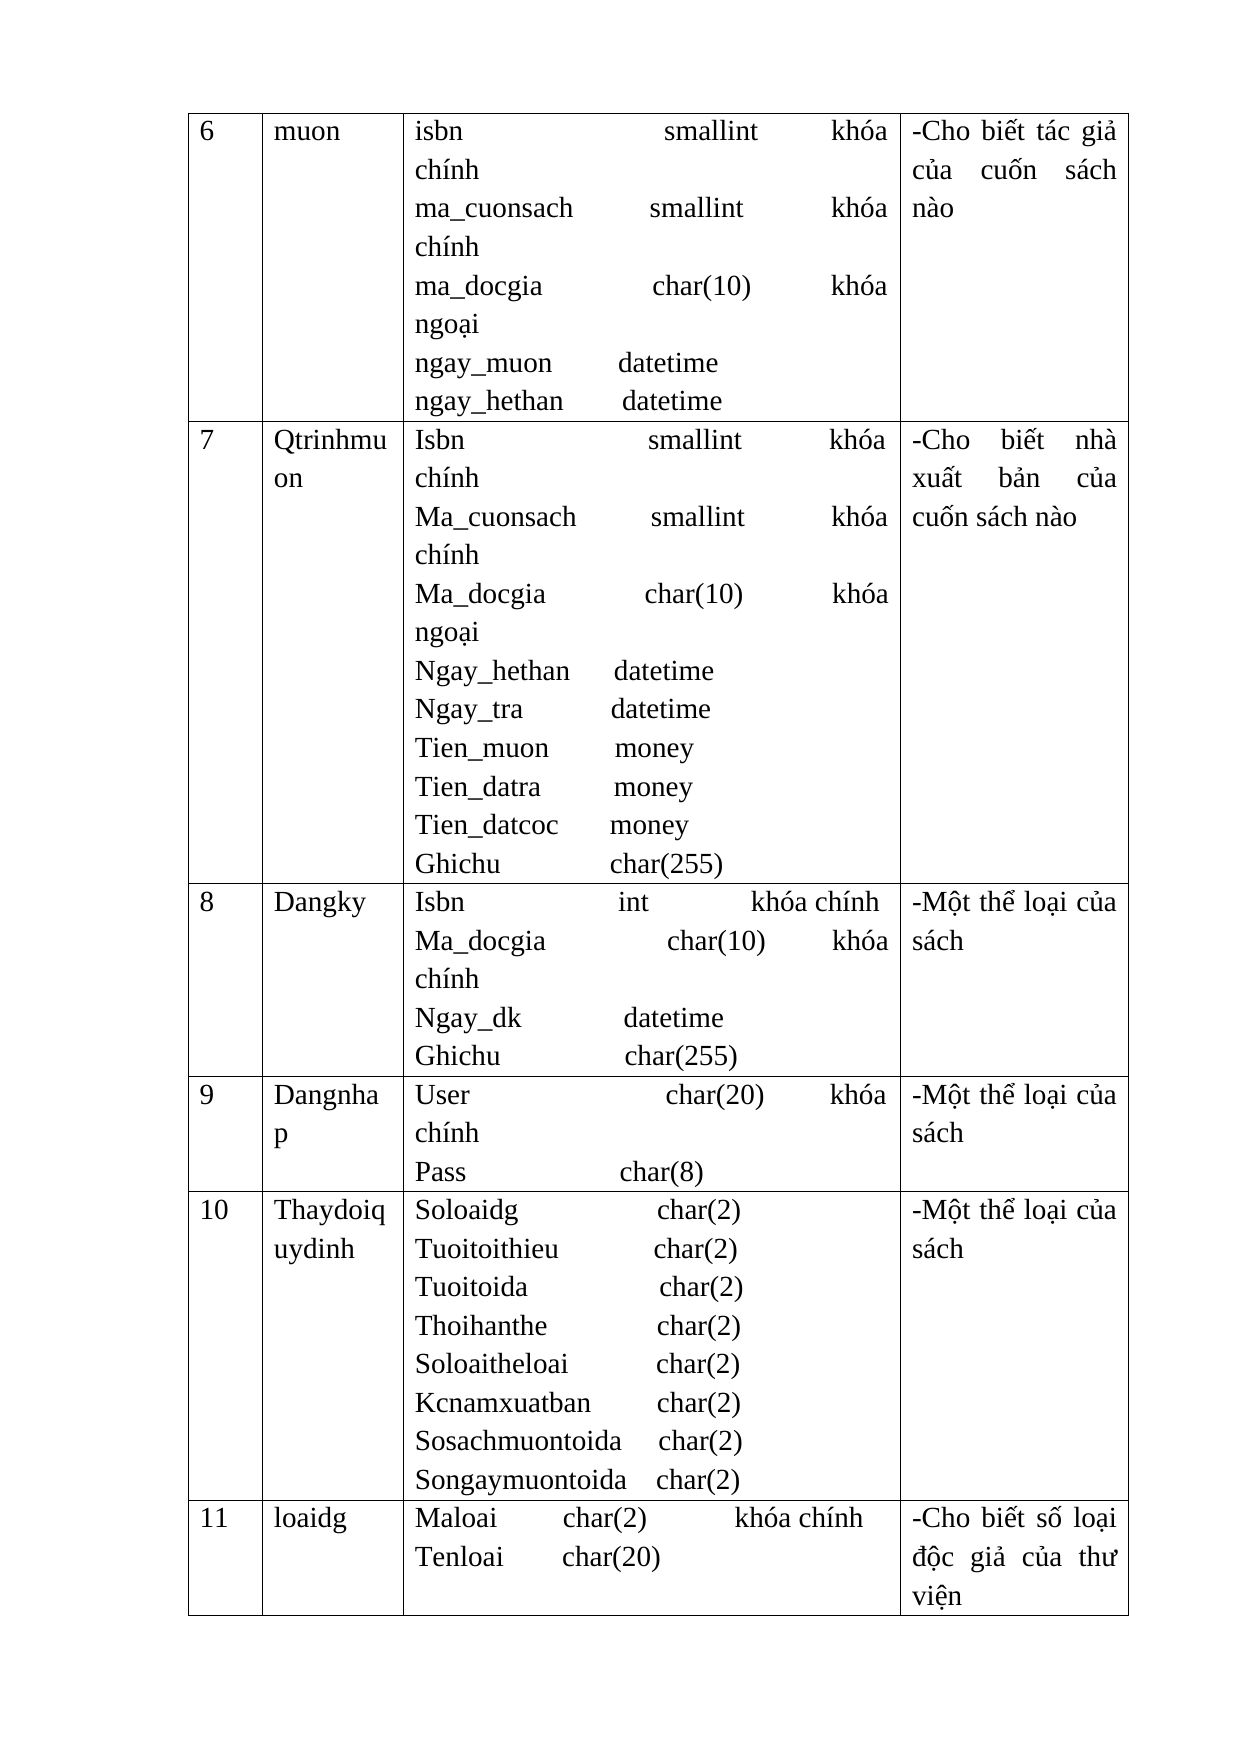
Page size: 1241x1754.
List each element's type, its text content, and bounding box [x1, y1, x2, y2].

table_cell muon [263, 114, 403, 421]
table_cell -Cho biết số loại độc giả của thư viện [901, 1501, 1128, 1615]
table_cell Isbn smallint khóa chính Ma_cuonsach smallint khóa chính Ma_docgia char(10) khóa ngoại Ngay_hethan datetime Ngay_tra datetime Tien_muon money Tien_datra money Tien_datcoc money Ghichu char(255) [404, 422, 900, 883]
table_cell 11 [189, 1501, 262, 1615]
table_cell -Một thể loại của sách [901, 1077, 1128, 1191]
table_cell 9 [189, 1077, 262, 1191]
table_cell 8 [189, 884, 262, 1076]
table_cell Maloai char(2) khóa chính Tenloai char(20) [404, 1501, 900, 1615]
table_cell Soloaidg char(2) Tuoitoithieu char(2) Tuoitoida char(2) Thoihanthe char(2) Soloaitheloai char(2) Kcnamxuatban char(2) Sosachmuontoida char(2) Songaymuontoida char(2) [404, 1192, 900, 1499]
table_cell -Một thể loại của sách [901, 884, 1128, 1076]
table_cell isbn smallint khóa chính ma_cuonsach smallint khóa chính ma_docgia char(10) khóa ngoại ngay_muon datetime ngay_hethan datetime [404, 114, 900, 421]
table_cell -Một thể loại của sách [901, 1192, 1128, 1499]
table_cell 10 [189, 1192, 262, 1499]
table_cell Dangnhap [263, 1077, 403, 1191]
table_cell loaidg [263, 1501, 403, 1615]
table_cell Qtrinhmuon [263, 422, 403, 883]
table_cell Dangky [263, 884, 403, 1076]
table_cell -Cho biết nhà xuất bản của cuốn sách nào [901, 422, 1128, 883]
table_cell Thaydoiquydinh [263, 1192, 403, 1499]
table_cell 6 [189, 114, 262, 421]
table_cell -Cho biết tác giả của cuốn sách nào [901, 114, 1128, 421]
table_cell 7 [189, 422, 262, 883]
table_cell Isbn int khóa chính Ma_docgia char(10) khóa chính Ngay_dk datetime Ghichu char(255) [404, 884, 900, 1076]
table_cell User char(20) khóa chính Pass char(8) [404, 1077, 900, 1191]
